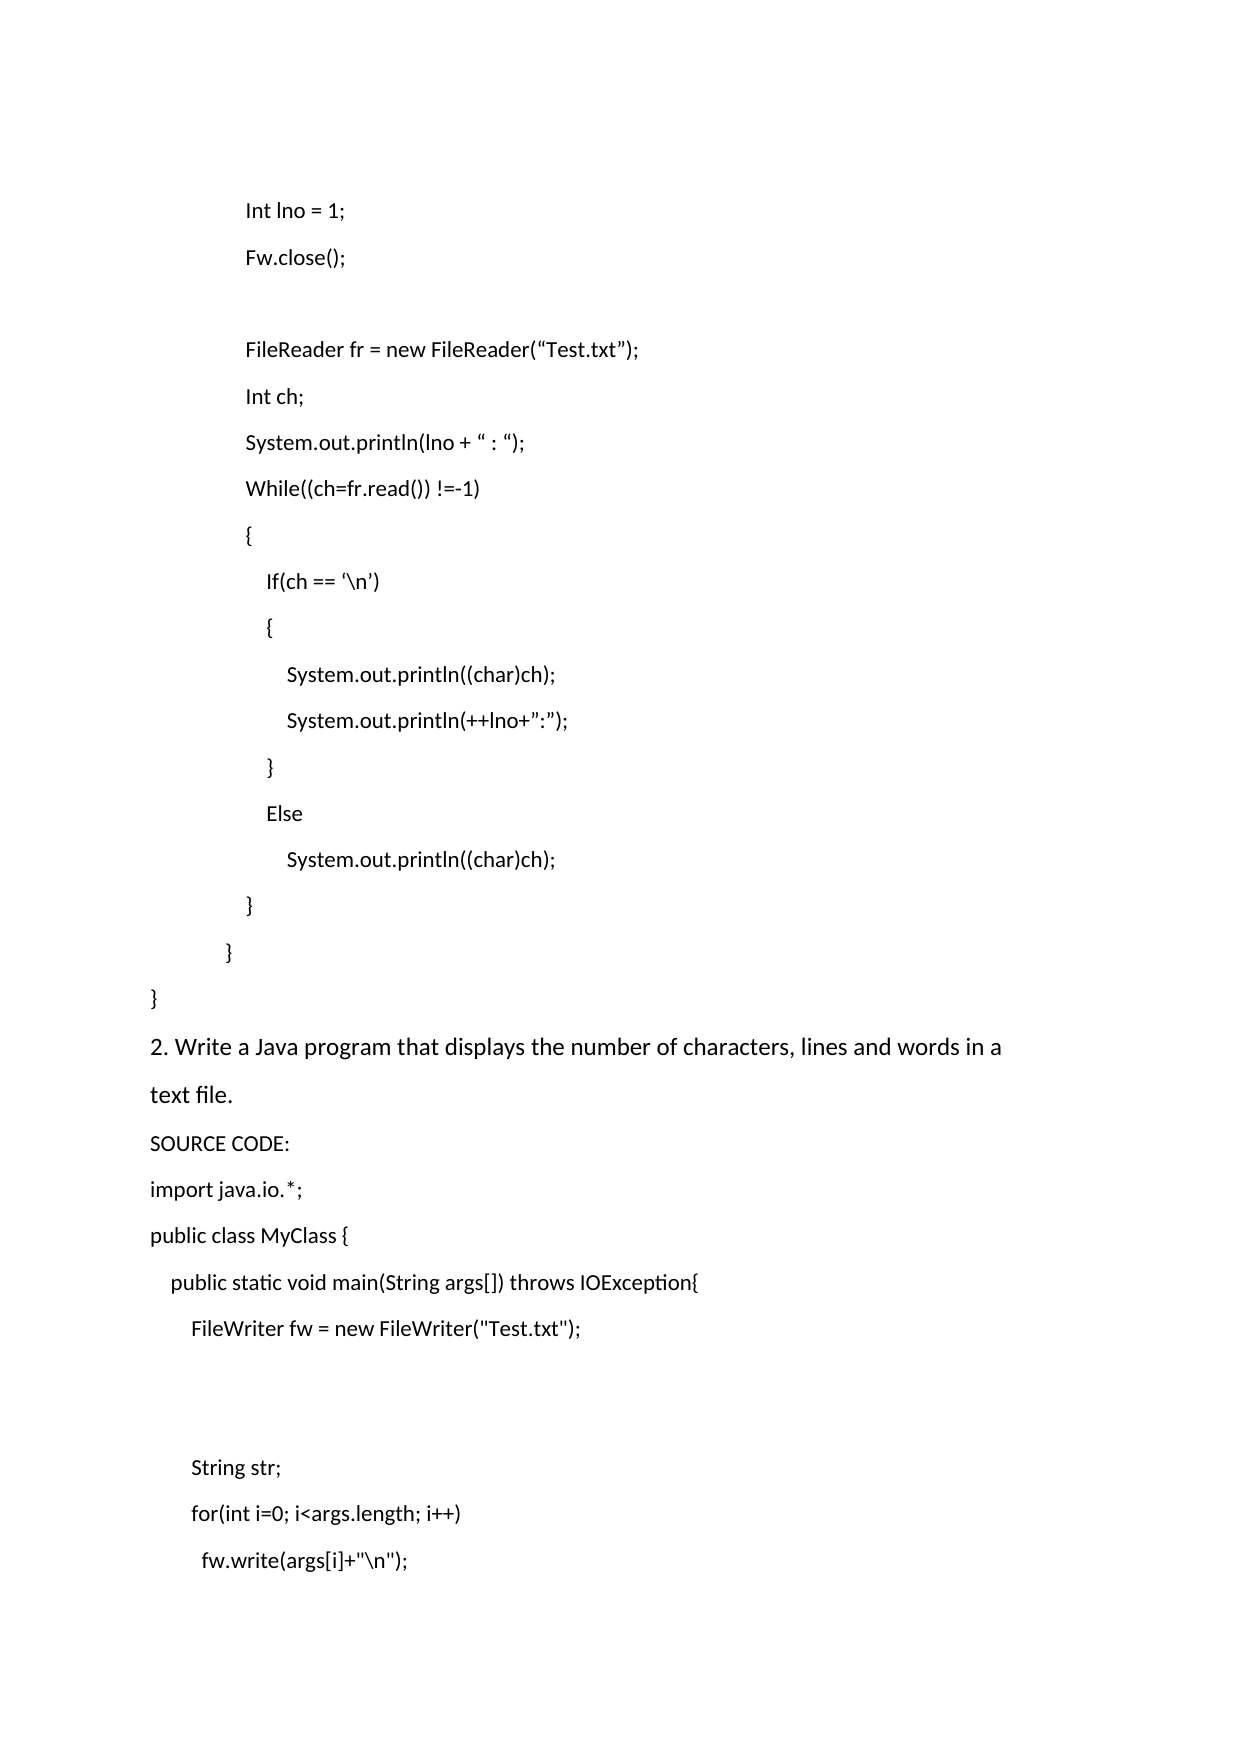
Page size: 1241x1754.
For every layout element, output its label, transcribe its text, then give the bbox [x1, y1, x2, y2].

text FileWriter fw = new FileWriter("Test.txt"); [150, 1314, 1090, 1342]
text public static void main(String args[]) throws IOException{ [150, 1268, 1090, 1296]
text FileReader fr = new FileReader(“Test.txt”); [150, 335, 1090, 363]
text String str; [150, 1453, 1090, 1481]
text If(ch == ‘\n’) [150, 567, 1090, 595]
text } [150, 892, 1090, 920]
text System.out.println((char)ch); [150, 660, 1090, 688]
text 2. Write a Java program that displays the number of characters, lines and words in a [150, 1031, 1090, 1061]
text public class MyClass { [150, 1221, 1090, 1249]
text SOURCE CODE: [150, 1129, 1090, 1157]
text fw.write(args[i]+"\n"); [150, 1546, 1090, 1574]
text { [150, 521, 1090, 549]
text System.out.println((char)ch); [150, 845, 1090, 873]
text text file. [150, 1080, 1090, 1110]
text System.out.println(lno + “ : “); [150, 428, 1090, 456]
text Int lno = 1; [150, 196, 1090, 224]
text System.out.println(++lno+”:”); [150, 706, 1090, 734]
text Else [150, 799, 1090, 827]
text } [150, 753, 1090, 781]
text Int ch; [150, 382, 1090, 410]
text import java.io.*; [150, 1175, 1090, 1203]
text { [150, 613, 1090, 642]
text for(int i=0; i<args.length; i++) [150, 1499, 1090, 1527]
text While((ch=fr.read()) !=-1) [150, 474, 1090, 502]
text } [150, 938, 1090, 966]
text } [150, 984, 1090, 1012]
text Fw.close(); [150, 243, 1090, 271]
